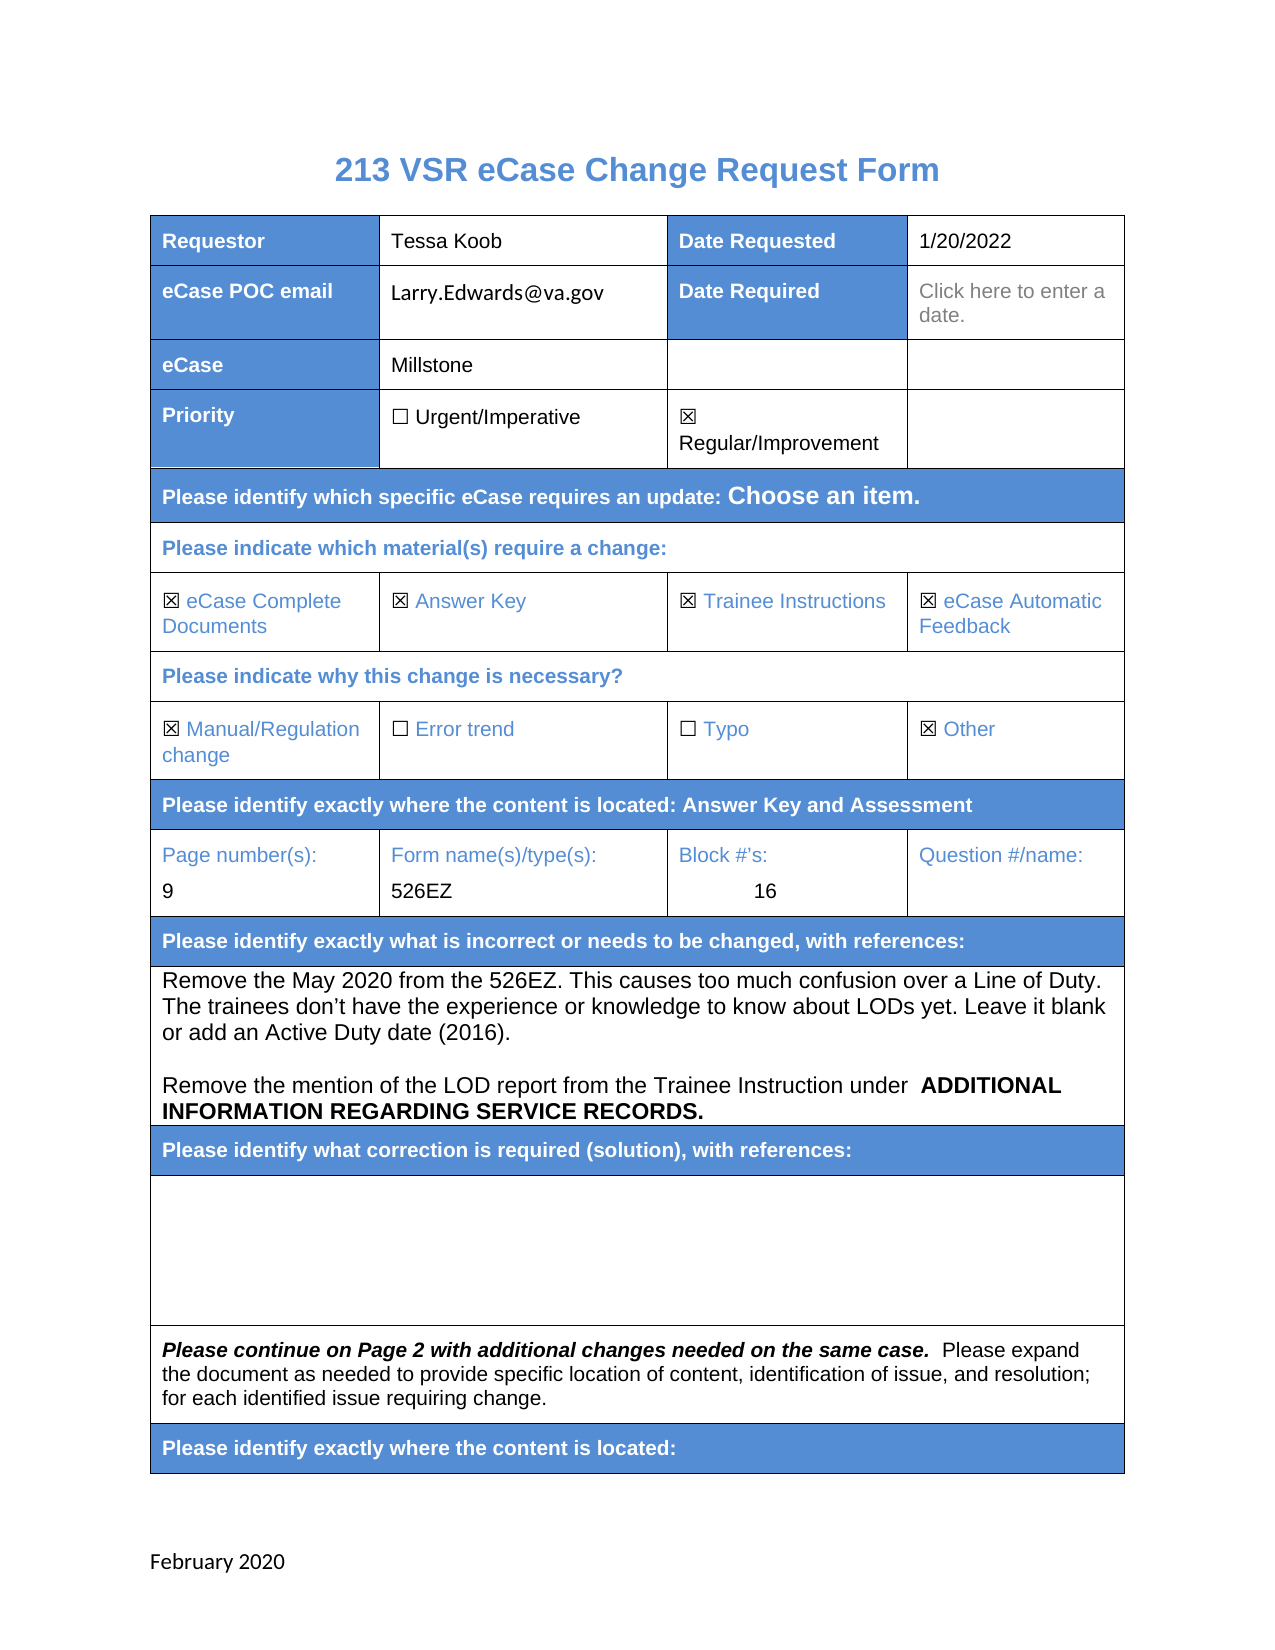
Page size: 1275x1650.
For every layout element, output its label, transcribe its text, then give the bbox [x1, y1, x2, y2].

table_header Date Requested [668, 216, 907, 265]
table_cell Manual/Regulation change [151, 702, 379, 779]
table_cell Priority [151, 390, 379, 467]
table_cell Form name(s)/type(s): 526EZ [380, 830, 667, 916]
table_cell Error trend [380, 702, 667, 779]
table_header Requestor [151, 216, 379, 265]
table_cell [668, 340, 907, 389]
table_cell Block #’s: 16 [668, 830, 907, 916]
table_cell Date Required [668, 266, 907, 339]
table_cell Trainee Instructions [668, 573, 907, 651]
table_cell Other [908, 702, 1124, 779]
table_cell [908, 340, 1124, 389]
table_cell eCase Complete Documents [151, 573, 379, 651]
table_cell Answer Key [380, 573, 667, 651]
table_cell Please identify exactly where the content is located: [151, 1424, 1124, 1473]
table_cell Please identify which specific eCase requires an update: [151, 469, 1124, 522]
table_header Tessa Koob [380, 216, 667, 265]
table_cell Please indicate why this change is necessary? [151, 652, 1124, 701]
table_cell Page number(s): 9 [151, 830, 379, 916]
table_cell Urgent/Imperative [380, 390, 667, 467]
table_cell Remove the May 2020 from the 526EZ. This causes too much confusion over a Line of Duty. The trainees don’t have the experience or knowledge to know about LODs yet. Leave it blank or add an Active Duty date (2016). Remove the mention of the LOD report from the Trainee Instruction under ADDITIONAL INFORMATION REGARDING SERVICE RECORDS. [151, 967, 1124, 1125]
table_cell Typo [668, 702, 907, 779]
table_cell [908, 390, 1124, 467]
table_cell Please indicate which material(s) require a change: [151, 523, 1124, 572]
table_cell Please identify what correction is required (solution), with references: [151, 1126, 1124, 1175]
table_cell [151, 1176, 1124, 1325]
table_cell Please identify exactly where the content is located: Answer Key and Assessment [151, 780, 1124, 829]
table_header 1/20/2022 [908, 216, 1124, 265]
table_cell eCase Automatic Feedback [908, 573, 1124, 651]
table_cell eCase [151, 340, 379, 389]
table_cell Please identify exactly what is incorrect or needs to be changed, with references: [151, 917, 1124, 966]
table_cell Please continue on Page 2 with additional changes needed on the same case. Please expand the document as needed to provide specific location of content, identification of issue, and resolution; for each identified issue requiring change. [151, 1326, 1124, 1423]
table_cell Larry.Edwards@va.gov [380, 266, 667, 339]
table_cell Regular/Improvement [668, 390, 907, 467]
table_cell Millstone [380, 340, 667, 389]
table_cell eCase POC email [151, 266, 379, 339]
table_cell Question #/name: [908, 830, 1124, 916]
text 213 VSR eCase Change Request Form [150, 150, 1125, 188]
